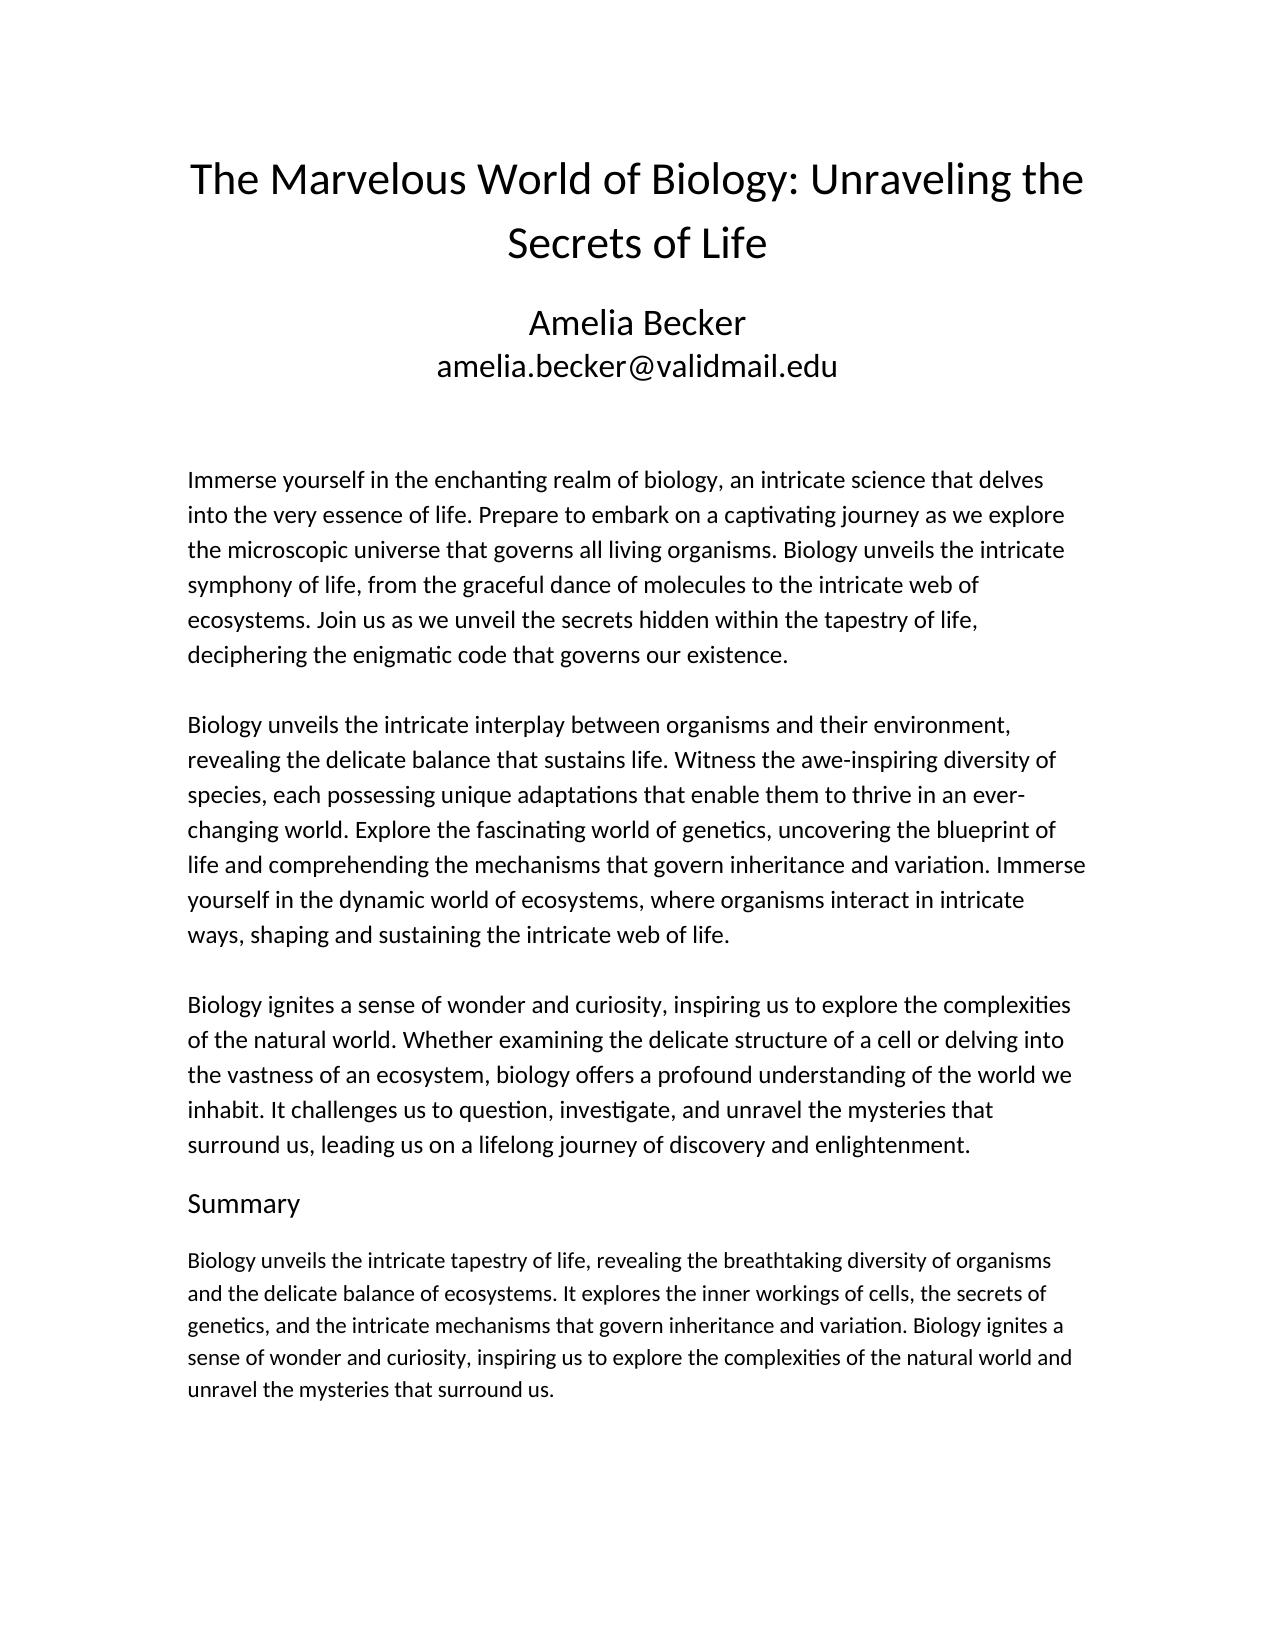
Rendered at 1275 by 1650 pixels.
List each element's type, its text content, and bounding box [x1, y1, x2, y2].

text Summary [187, 1185, 1087, 1220]
text Immerse yourself in the enchanting realm of biology, an intricate science that delves into the very essence of life. Prepare to embark on a captivating journey as we explore the microscopic universe that governs all living organisms. Biology unveils the intricate symphony of life, from the graceful dance of molecules to the intricate web of ecosystems. Join us as we unveil the secrets hidden within the tapestry of life, deciphering the enigmatic code that governs our existence. Biology unveils the intricate interplay between organisms and their environment, revealing the delicate balance that sustains life. Witness the awe-inspiring diversity of species, each possessing unique adaptations that enable them to thrive in an ever-changing world. Explore the fascinating world of genetics, uncovering the blueprint of life and comprehending the mechanisms that govern inheritance and variation. Immerse yourself in the dynamic world of ecosystems, where organisms interact in intricate ways, shaping and sustaining the intricate web of life. Biology ignites a sense of wonder and curiosity, inspiring us to explore the complexities of the natural world. Whether examining the delicate structure of a cell or delving into the vastness of an ecosystem, biology offers a profound understanding of the world we inhabit. It challenges us to question, investigate, and unravel the mysteries that surround us, leading us on a lifelong journey of discovery and enlightenment. [187, 464, 1087, 1159]
text Amelia Becker [187, 299, 1087, 345]
text The Marvelous World of Biology: Unraveling the Secrets of Life [187, 150, 1087, 270]
text amelia.becker@validmail.edu [187, 345, 1087, 386]
text Biology unveils the intricate tapestry of life, revealing the breathtaking diversity of organisms and the delicate balance of ecosystems. It explores the inner workings of cells, the secrets of genetics, and the intricate mechanisms that govern inheritance and variation. Biology ignites a sense of wonder and curiosity, inspiring us to explore the complexities of the natural world and unravel the mysteries that surround us. [187, 1246, 1087, 1403]
